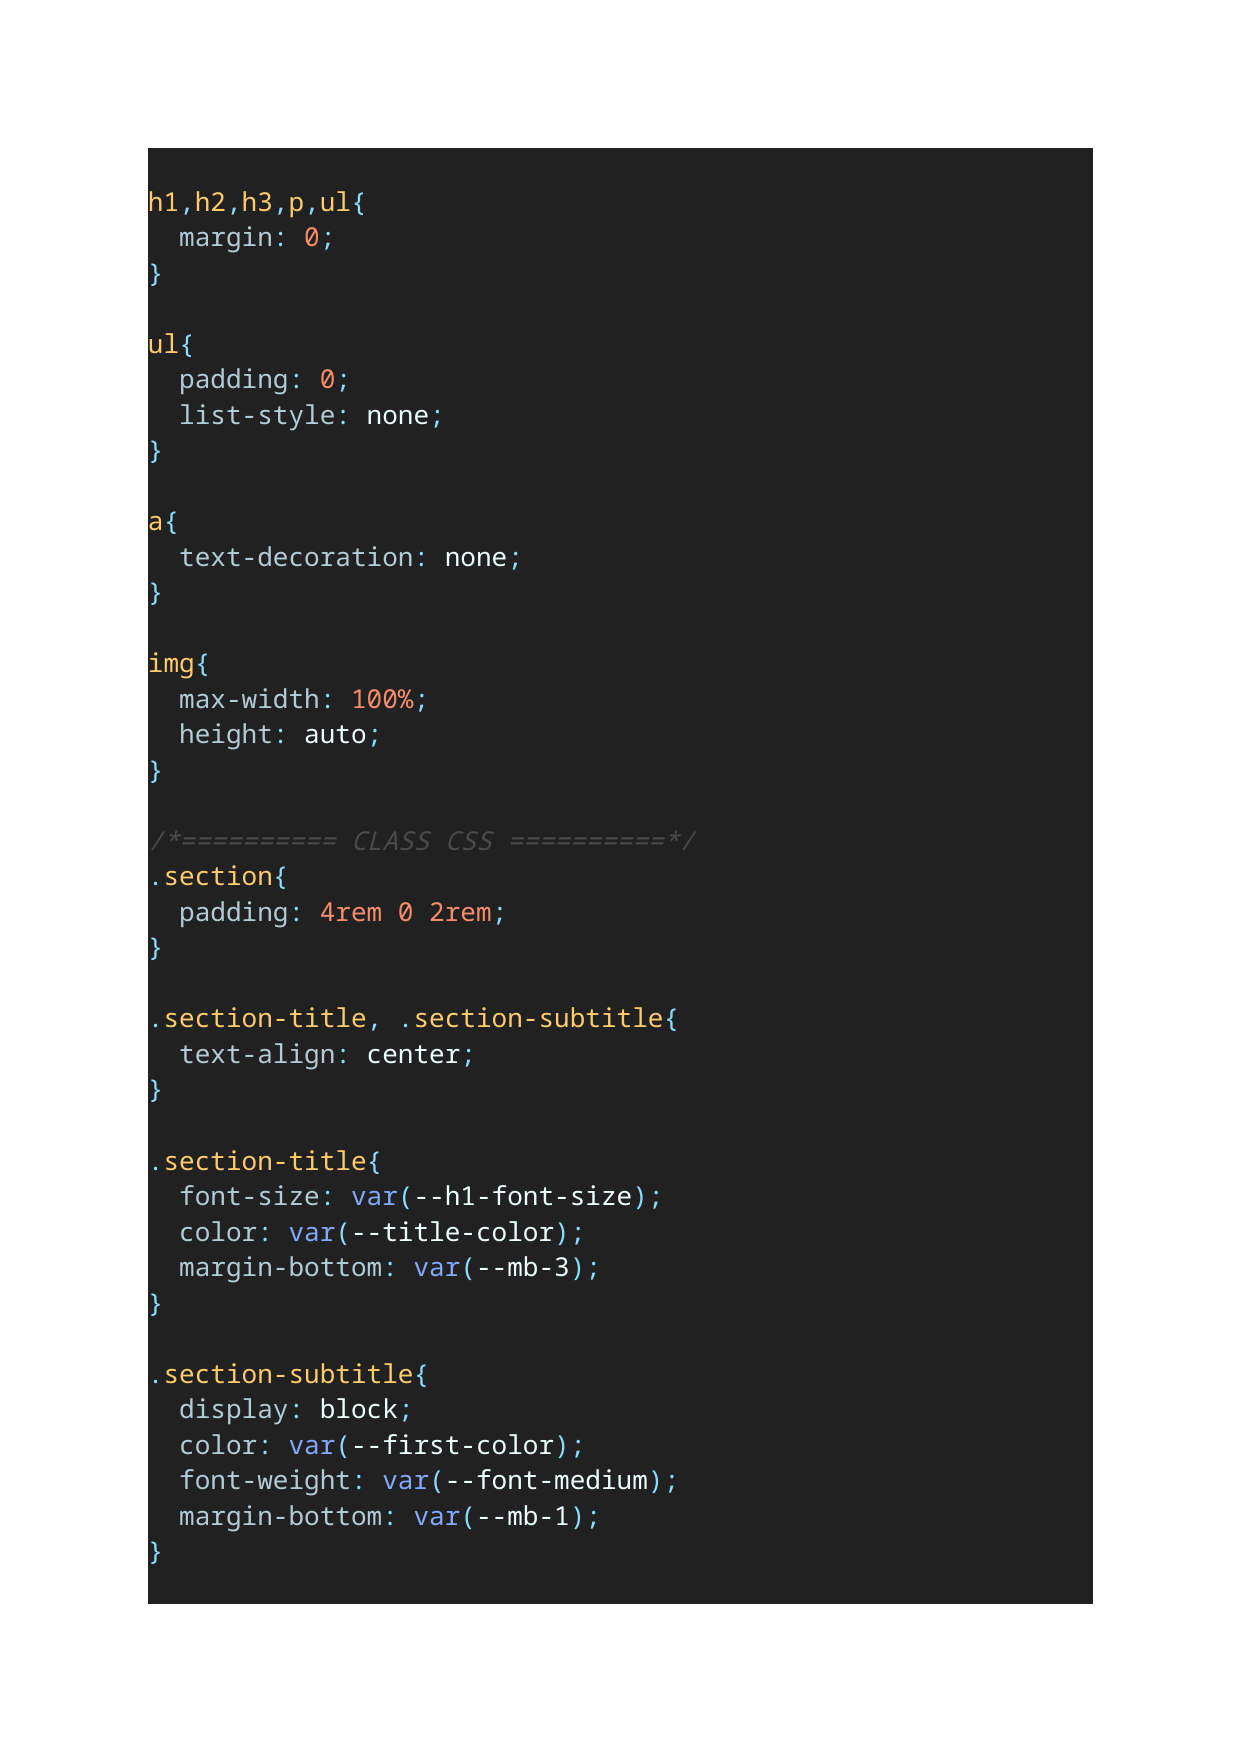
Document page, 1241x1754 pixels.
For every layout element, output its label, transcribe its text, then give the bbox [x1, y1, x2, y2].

text font-weight: var(--font-medium); [148, 1462, 1093, 1497]
text a{ [148, 503, 1093, 538]
text } [148, 929, 1093, 964]
text h1,h2,h3,p,ul{ [148, 183, 1093, 219]
text color: var(--first-color); [148, 1426, 1093, 1462]
text } [148, 751, 1093, 787]
text margin-bottom: var(--mb-1); [148, 1497, 1093, 1533]
text color: var(--title-color); [148, 1213, 1093, 1249]
text margin-bottom: var(--mb-3); [148, 1249, 1093, 1284]
text .section-subtitle{ [148, 1355, 1093, 1391]
text height: auto; [148, 716, 1093, 751]
text .section-title{ [148, 1142, 1093, 1178]
text } [148, 1284, 1093, 1320]
text text-decoration: none; [148, 538, 1093, 574]
text } [148, 1533, 1093, 1568]
text .section{ [148, 858, 1093, 893]
text img{ [148, 645, 1093, 680]
text } [148, 1071, 1093, 1107]
text padding: 4rem 0 2rem; [148, 893, 1093, 929]
text padding: 0; [148, 361, 1093, 396]
text } [148, 432, 1093, 467]
text text-align: center; [148, 1036, 1093, 1071]
text display: block; [148, 1391, 1093, 1426]
text .section-title, .section-subtitle{ [148, 1000, 1093, 1036]
text } [148, 254, 1093, 290]
text list-style: none; [148, 396, 1093, 432]
text max-width: 100%; [148, 680, 1093, 716]
text ul{ [148, 325, 1093, 361]
text margin: 0; [148, 219, 1093, 254]
text font-size: var(--h1-font-size); [148, 1178, 1093, 1213]
text } [148, 574, 1093, 609]
text /*========== CLASS CSS ==========*/ [148, 822, 1093, 858]
